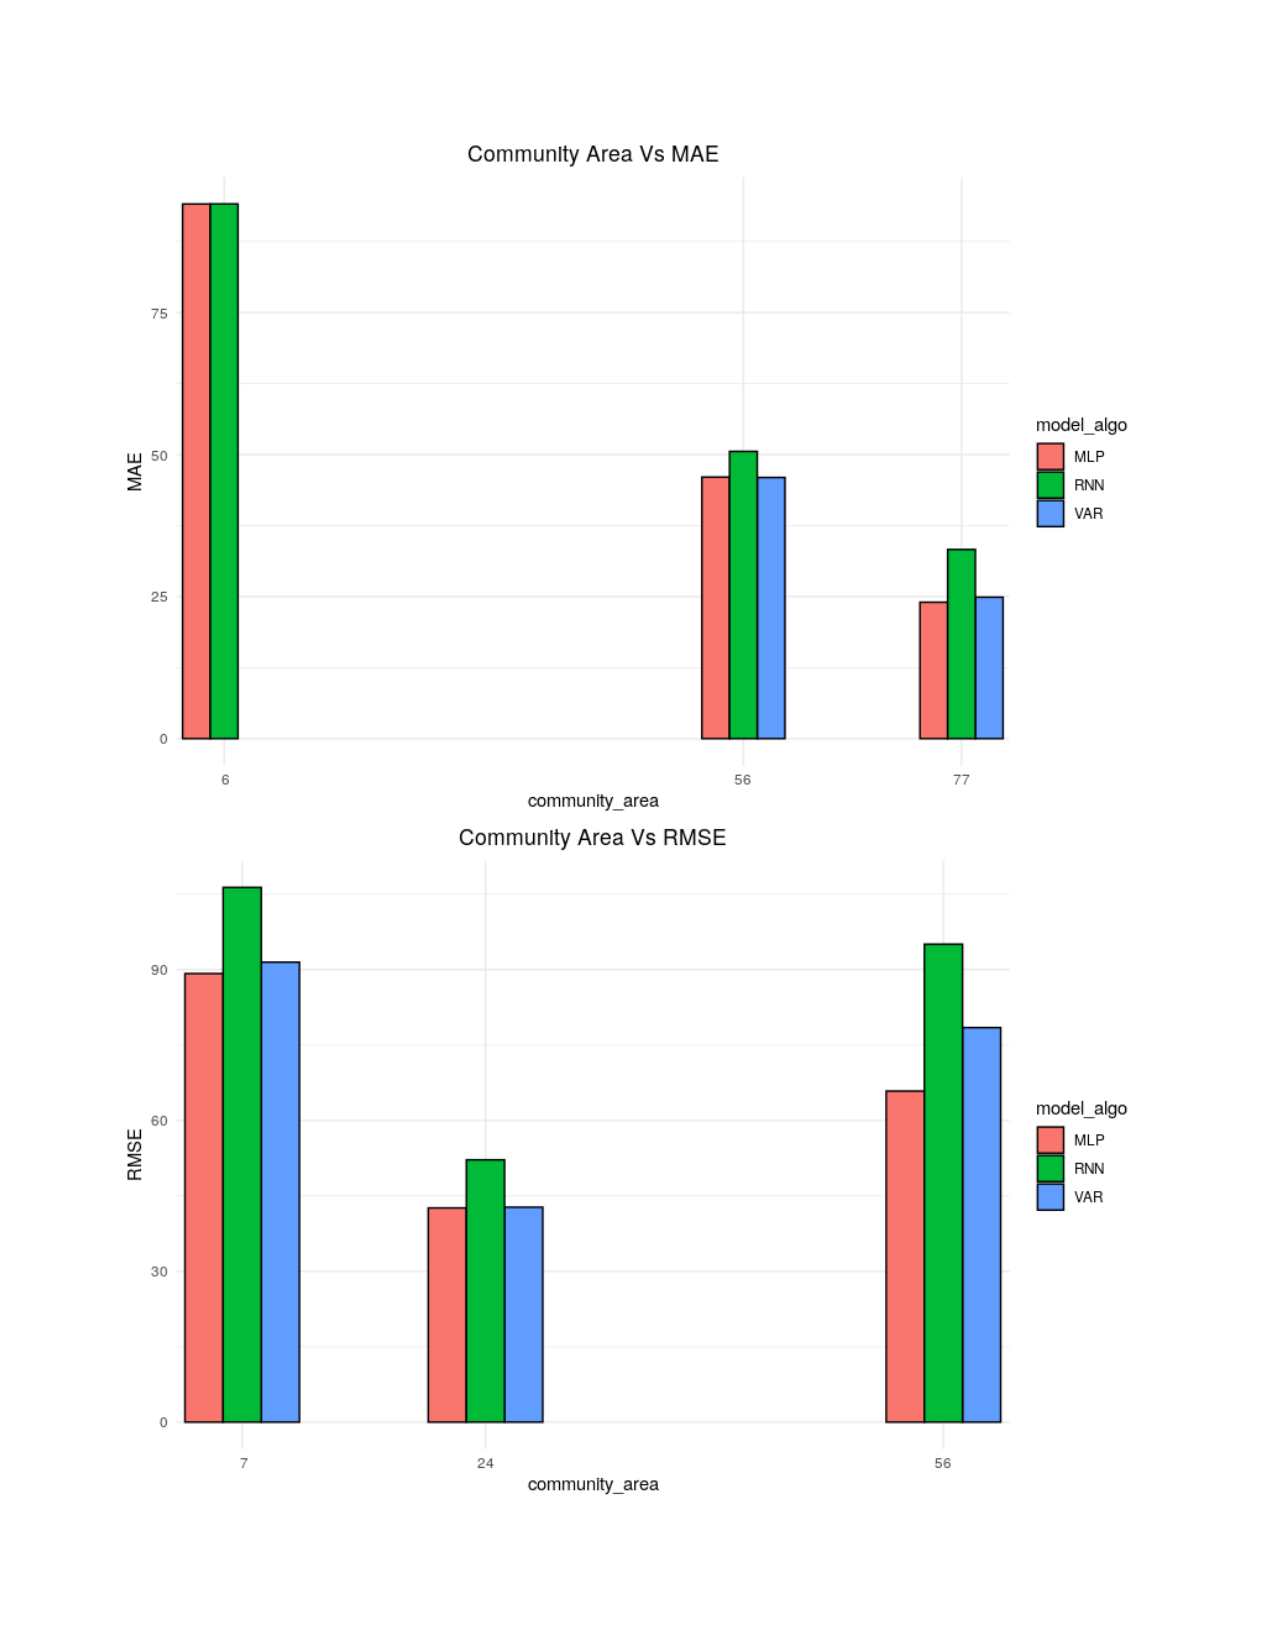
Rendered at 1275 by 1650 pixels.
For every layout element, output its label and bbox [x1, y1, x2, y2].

picture [120, 138, 1146, 1504]
